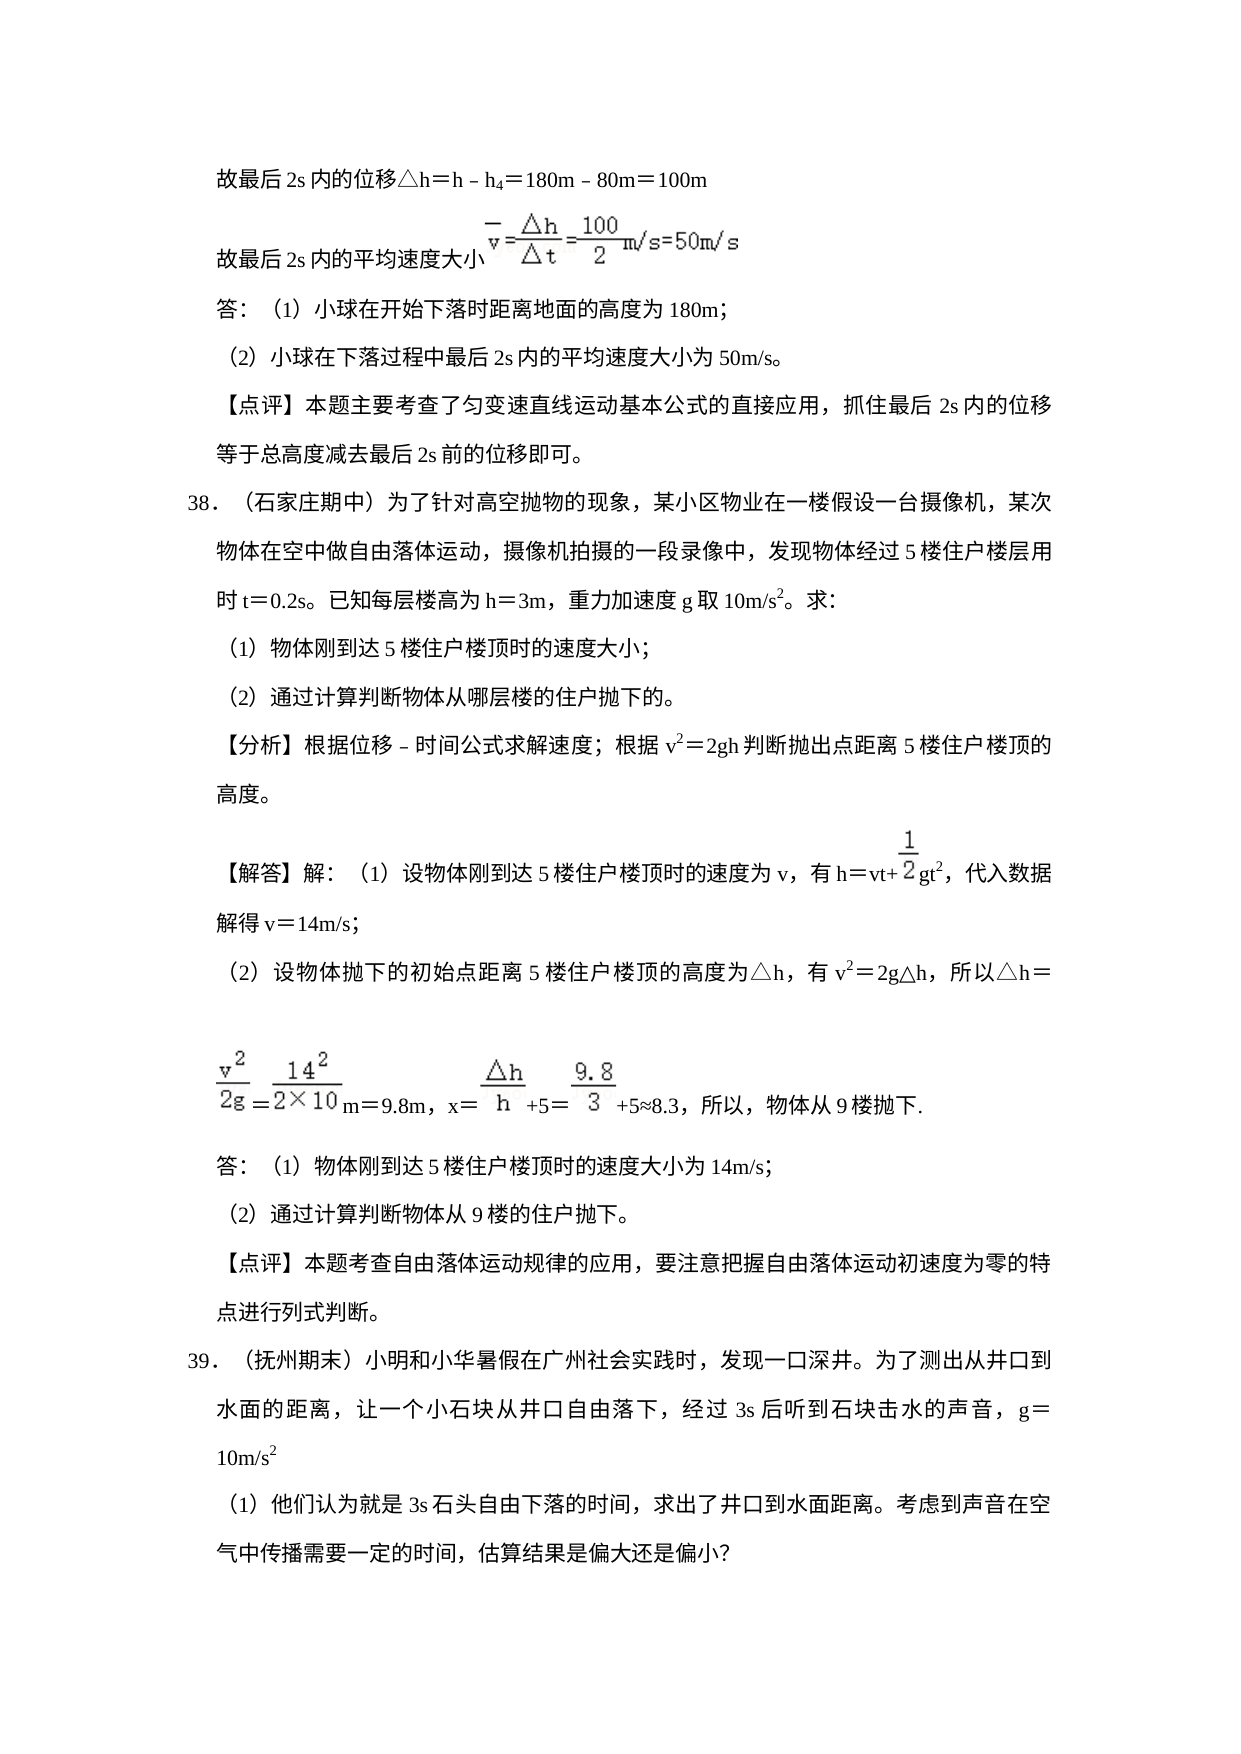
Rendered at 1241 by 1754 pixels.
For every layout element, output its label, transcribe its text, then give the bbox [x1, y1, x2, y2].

text （1）物体刚到达5楼住户楼顶时的速度大小； [216, 631, 1053, 663]
picture [571, 1059, 617, 1114]
text 【点评】本题主要考查了匀变速直线运动基本公式的直接应用，抓住最后2s内的位移等于总高度减去最后2s前的位移即可。 [216, 388, 1053, 469]
picture [216, 1048, 251, 1114]
text （1）他们认为就是3s石头自由下落的时间，求出了井口到水面距离。考虑到声音在空气中传播需要一定的时间，估算结果是偏大还是偏小？ [216, 1487, 1053, 1568]
text 答：（1）物体刚到达5楼住户楼顶时的速度大小为14m/s； [216, 1149, 1053, 1181]
text 【点评】本题考查自由落体运动规律的应用，要注意把握自由落体运动初速度为零的特点进行列式判断。 [216, 1245, 1053, 1327]
picture [898, 826, 919, 882]
text 答：（1）小球在开始下落时距离地面的高度为180m； [216, 291, 1053, 324]
text （2）通过计算判断物体从哪层楼的住户抛下的。 [216, 679, 1053, 712]
text （2）设物体抛下的初始点距离5楼住户楼顶的高度为△h，有v2＝2g△h，所以△h＝＝m＝9.8m，x＝+5＝+5≈8.3，所以，物体从9楼抛下. [216, 954, 1053, 1133]
text 【分析】根据位移﹣时间公式求解速度；根据v2＝2gh判断抛出点距离5楼住户楼顶的高度。 [216, 727, 1053, 809]
text 39．（抚州期末）小明和小华暑假在广州社会实践时，发现一口深井。为了测出从井口到水面的距离，让一个小石块从井口自由落下，经过3s后听到石块击水的声音，g＝10m/s2 [187, 1342, 1053, 1472]
text （2）通过计算判断物体从9楼的住户抛下。 [216, 1197, 1053, 1229]
picture [484, 212, 738, 267]
text 故最后2s内的位移△h＝h﹣h4＝180m﹣80m＝100m [216, 162, 1053, 194]
text 【解答】解：（1）设物体刚到达5楼住户楼顶时的速度为v，有h＝vt+gt2，代入数据解得v＝14m/s； [216, 824, 1053, 938]
text 38．（石家庄期中）为了针对高空抛物的现象，某小区物业在一楼假设一台摄像机，某次物体在空中做自由落体运动，摄像机拍摄的一段录像中，发现物体经过5楼住户楼层用时t＝0.2s。已知每层楼高为h＝3m，重力加速度g取10m/s2。求： [187, 485, 1053, 615]
picture [480, 1059, 526, 1114]
text （2）小球在下落过程中最后2s内的平均速度大小为50m/s。 [216, 339, 1053, 372]
picture [272, 1049, 343, 1114]
